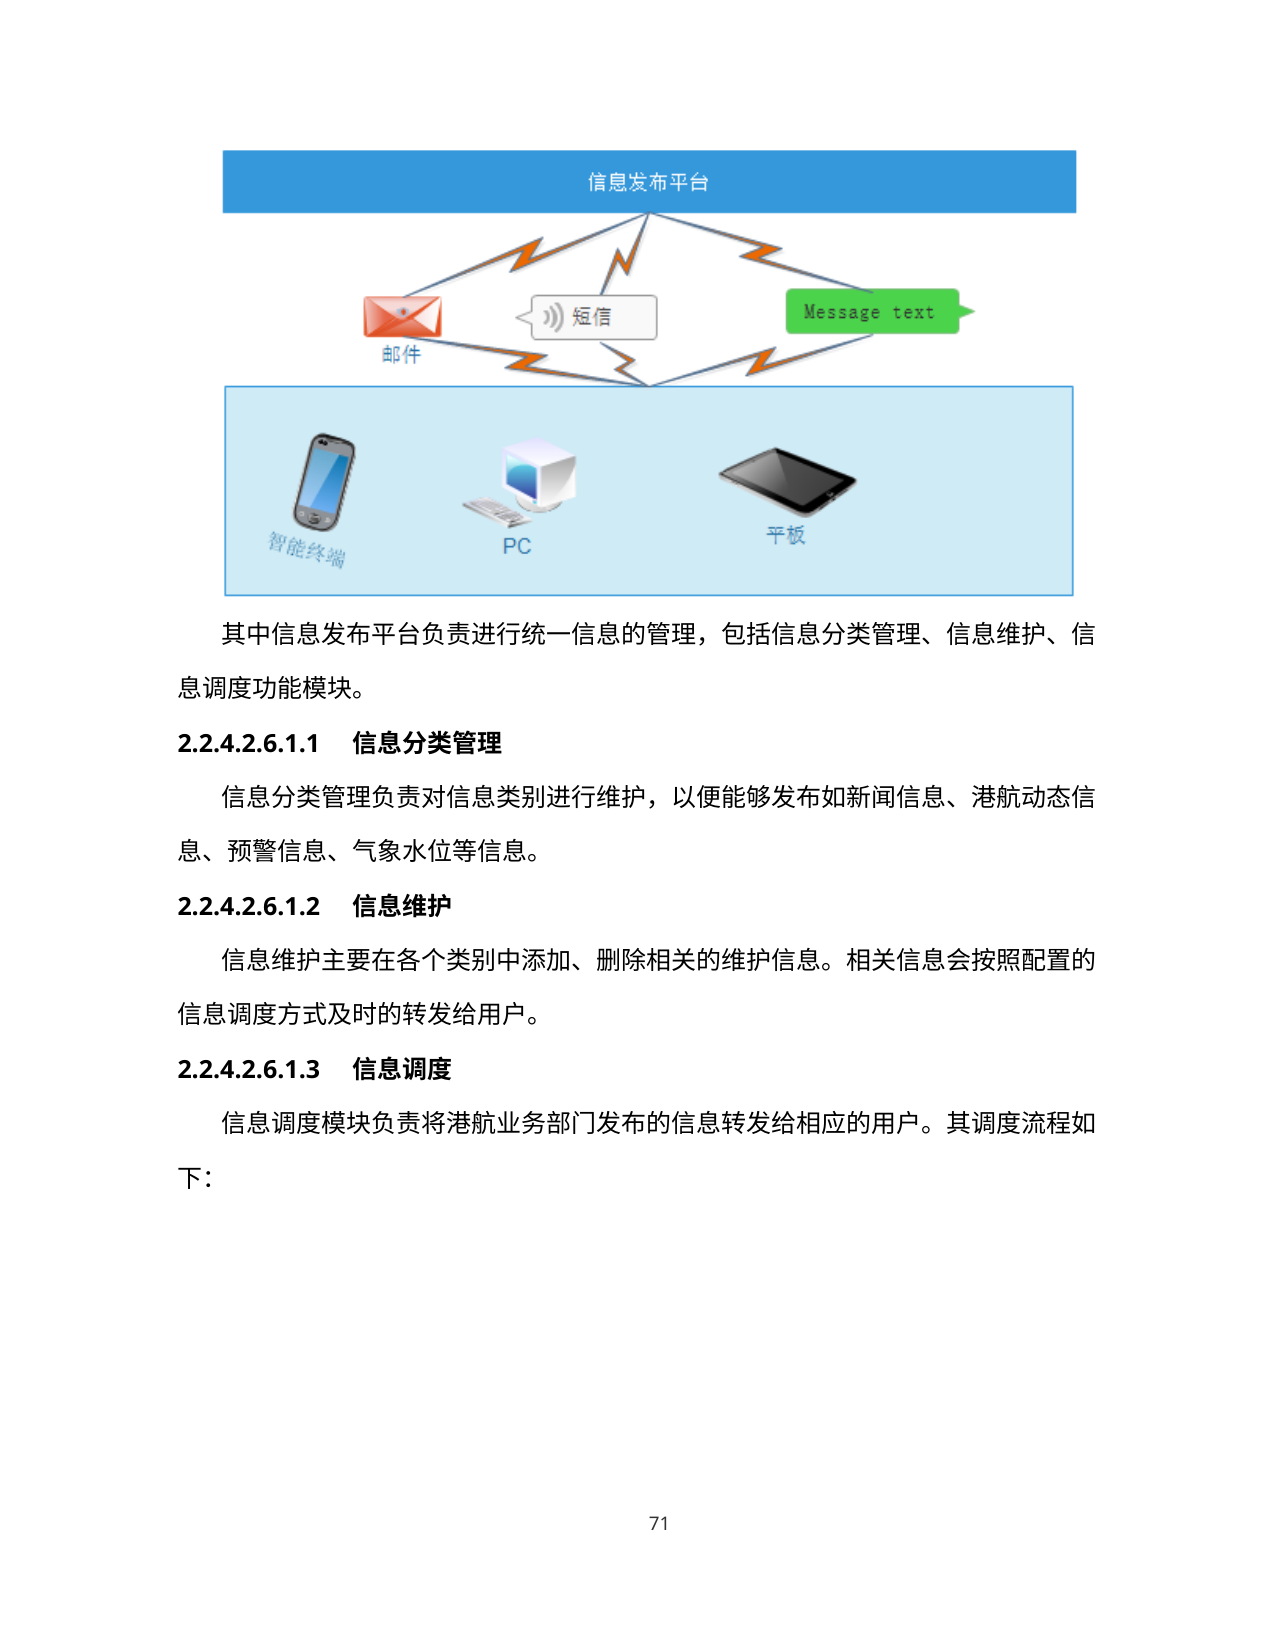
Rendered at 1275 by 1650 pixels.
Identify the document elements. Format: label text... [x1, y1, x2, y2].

text 信息调度模块负责将港航业务部门发布的信息转发给相应的用户。其调度流程如下： [177, 1104, 1098, 1194]
subtitle 信息分类管理 [177, 723, 1098, 759]
text 其中信息发布平台负责进行统一信息的管理，包括信息分类管理、信息维护、信息调度功能模块。 [177, 614, 1098, 705]
subtitle 信息维护 [177, 886, 1098, 922]
text 信息维护主要在各个类别中添加、删除相关的维护信息。相关信息会按照配置的信息调度方式及时的转发给用户。 [177, 941, 1098, 1031]
picture [221, 150, 1077, 598]
subtitle 信息调度 [177, 1049, 1098, 1086]
text 信息分类管理负责对信息类别进行维护，以便能够发布如新闻信息、港航动态信息、预警信息、气象水位等信息。 [177, 777, 1098, 868]
